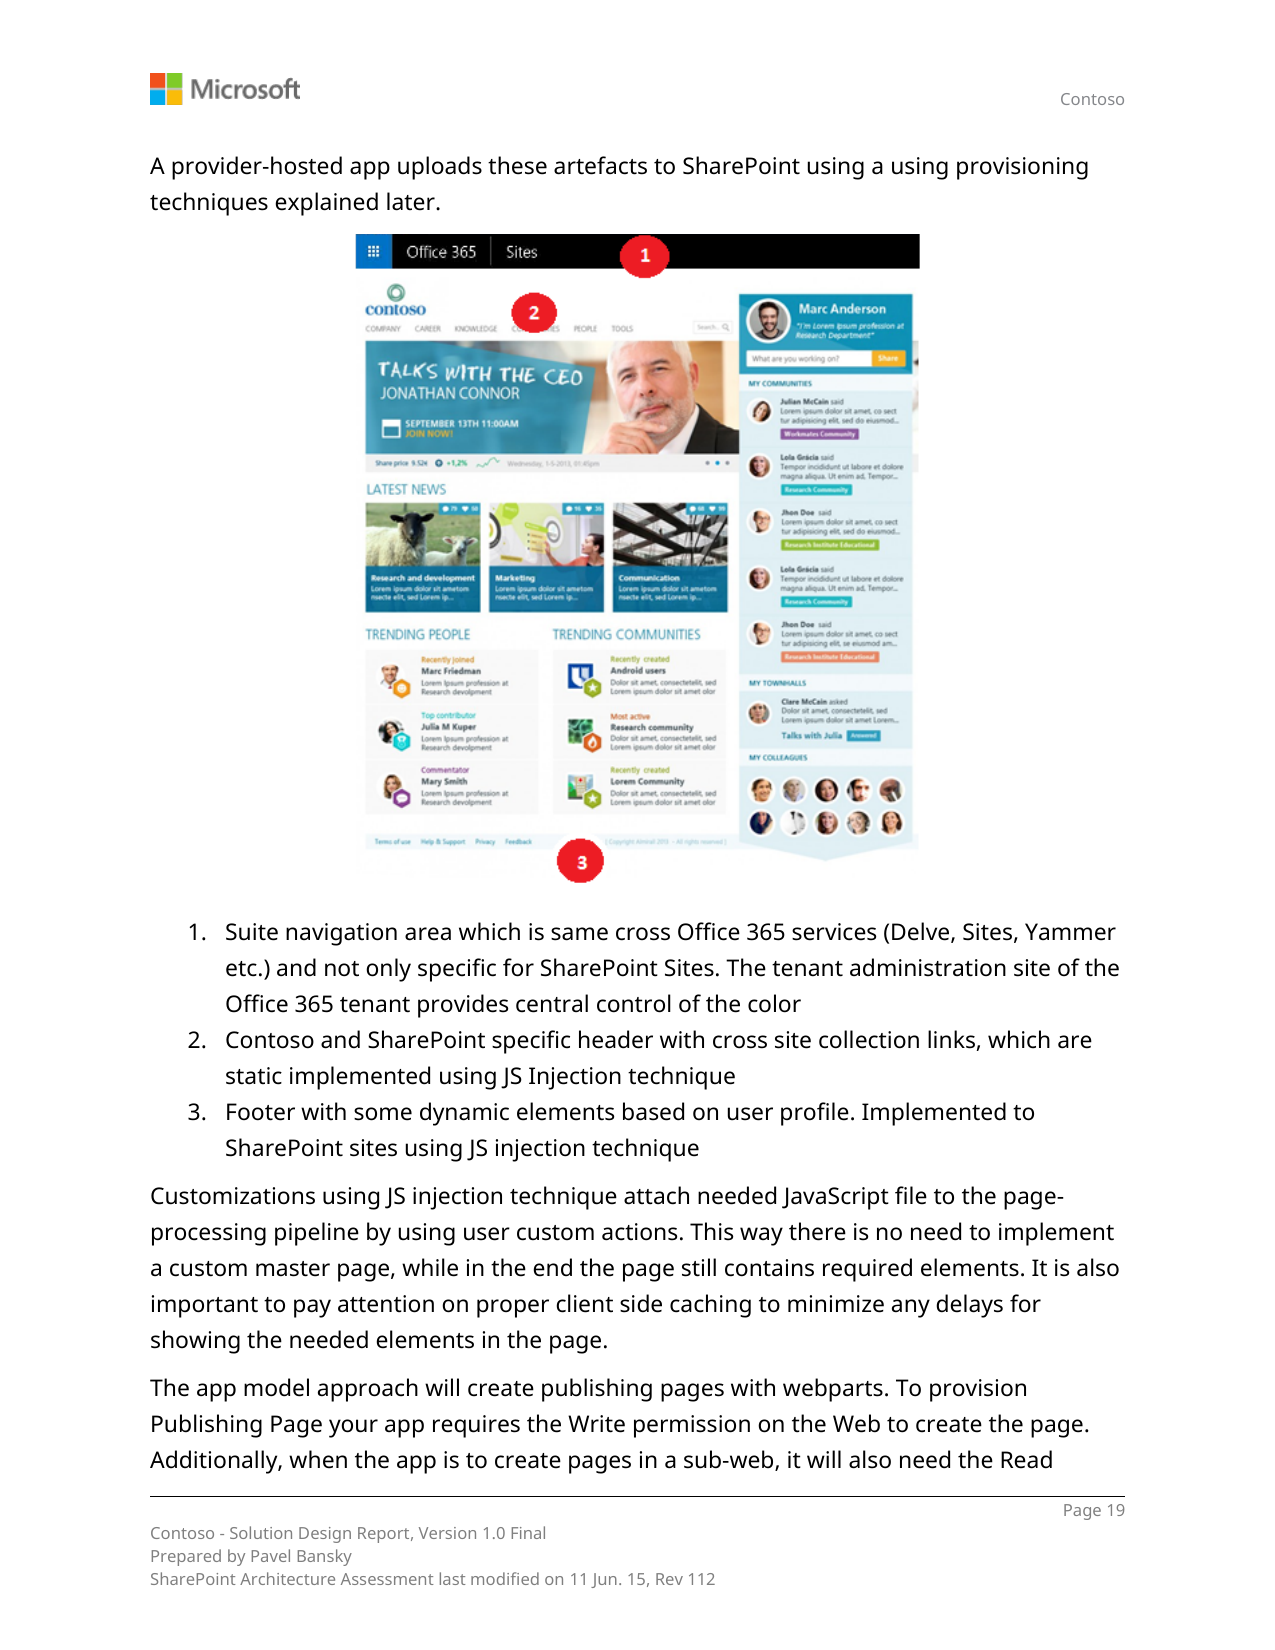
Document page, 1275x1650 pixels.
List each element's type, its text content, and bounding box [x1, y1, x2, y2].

picture [150, 73, 300, 106]
text Customizations using JS injection technique attach needed JavaScript file to the page-processing pipeline by using user custom actions. This way there is no need to implement a custom master page, while in the end the page still contains required elements. It is also important to pay attention on proper client side caching to minimize any delays for showing the needed elements in the page. [150, 1180, 1125, 1355]
list Footer with some dynamic elements based on user profile. Implemented to SharePoint sites using JS injection technique [187, 1096, 1125, 1163]
text A provider-hosted app uploads these artefacts to SharePoint using a using provisioning techniques explained later. [150, 150, 1125, 217]
picture [355, 234, 920, 899]
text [150, 1372, 1125, 1475]
list Suite navigation area which is same cross Office 365 services (Delve, Sites, Yammer etc.) and not only specific for SharePoint Sites. The tenant administration site of the Office 365 tenant provides central control of the color [187, 916, 1125, 1019]
list Contoso and SharePoint specific header with cross site collection links, which are static implemented using JS Injection technique [187, 1024, 1125, 1091]
